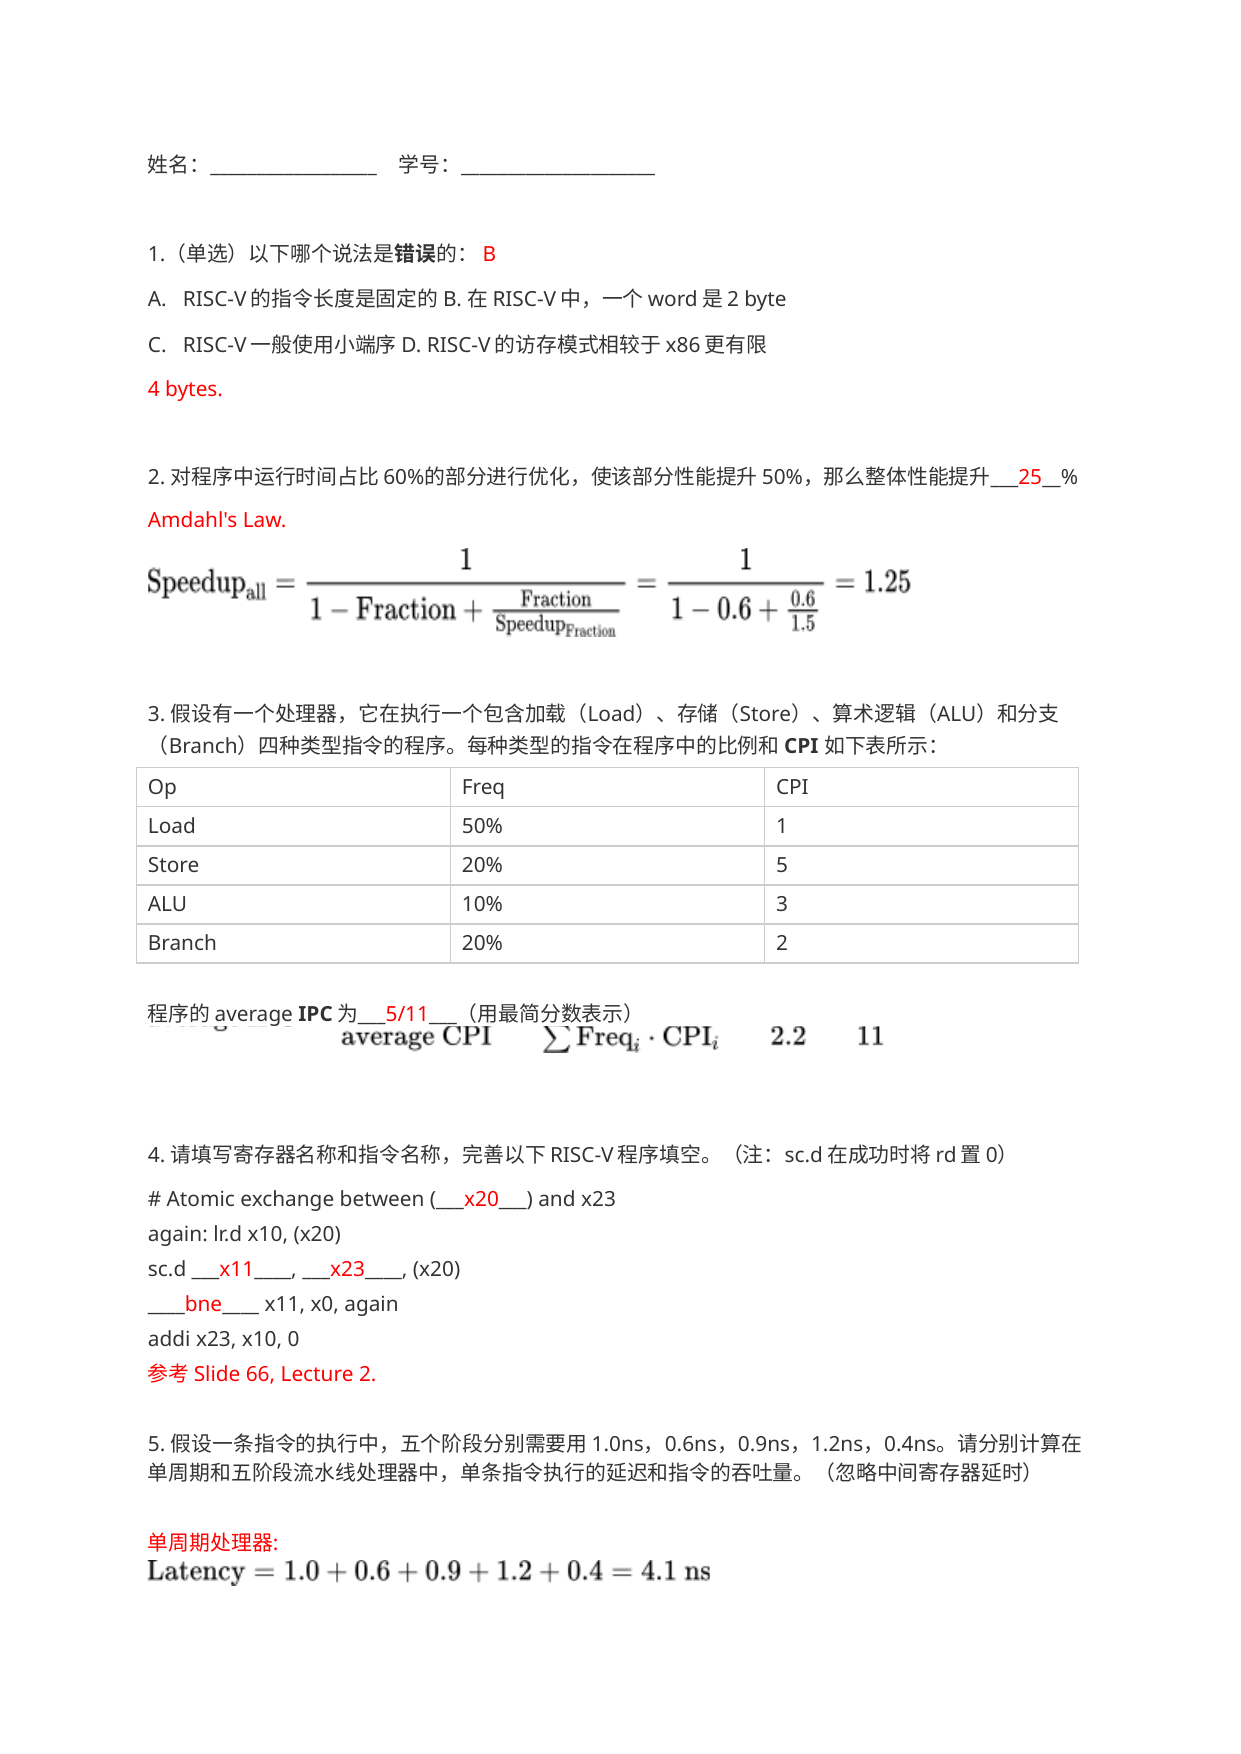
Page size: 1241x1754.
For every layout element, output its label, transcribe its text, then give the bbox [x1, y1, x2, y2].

text again: lr.d x10, (x20) [148, 1219, 1093, 1247]
table_cell 10% [451, 886, 764, 923]
text 姓名：__________________ 学号：_____________________ [148, 148, 1093, 178]
text 参考Slide 66, Lecture 2. [148, 1359, 1093, 1387]
text addi x23, x10, 0 [148, 1324, 1093, 1352]
text Amdahl's Law. [148, 506, 1093, 534]
text 1.（单选）以下哪个说法是错误的： B [148, 237, 1093, 267]
table_header Freq [451, 768, 764, 806]
table_cell 20% [451, 847, 764, 884]
table_cell Branch [137, 925, 450, 962]
table_cell Load [137, 807, 450, 845]
text ____bne____ x11, x0, again [148, 1289, 1093, 1317]
picture [147, 1560, 710, 1586]
table_cell 50% [451, 807, 764, 845]
list RISC-V一般使用小端序 D. RISC-V的访存模式相较于x86更有限 [148, 328, 1093, 358]
table_cell 20% [451, 925, 764, 962]
text 4 bytes. [148, 374, 1093, 402]
table_cell Store [137, 847, 450, 884]
table_header CPI [765, 768, 1078, 806]
text 程序的average IPC为___5/11___（用最简分数表示） [148, 1001, 1093, 1026]
text 3. 假设有一个处理器，它在执行一个包含加载（Load）、存储（Store）、算术逻辑（ALU）和分支（Branch）四种类型指令的程序。每种类型的指令在程序中的比例和 CPI 如下表所示： [148, 696, 1093, 761]
table_cell 1 [765, 807, 1078, 845]
text 单周期处理器: [148, 1527, 1093, 1556]
text # Atomic exchange between (___x20___) and x23 [148, 1184, 1093, 1212]
table_cell 5 [765, 847, 1078, 884]
text 4. 请填写寄存器名称和指令名称，完善以下RISC-V程序填空。（注：sc.d在成功时将rd置0） [148, 1138, 1093, 1168]
table_cell 3 [765, 886, 1078, 923]
text 5. 假设一条指令的执行中，五个阶段分别需要用1.0ns，0.6ns，0.9ns，1.2ns，0.4ns。请分别计算在单周期和五阶段流水线处理器中，单条指令执行的延迟和指令的吞吐量。（忽略中间寄存器延时） [148, 1429, 1093, 1486]
text sc.d ___x11____, ___x23____, (x20) [148, 1254, 1093, 1282]
picture [147, 1026, 892, 1053]
list RISC-V的指令长度是固定的 B. 在RISC-V中，一个word是2 byte [148, 282, 1093, 313]
table_cell ALU [137, 886, 450, 923]
table_header Op [137, 768, 450, 806]
text 2. 对程序中运行时间占比60%的部分进行优化，使该部分性能提升50%，那么整体性能提升___25__% [148, 460, 1093, 490]
picture [147, 548, 912, 637]
table_cell 2 [765, 925, 1078, 962]
